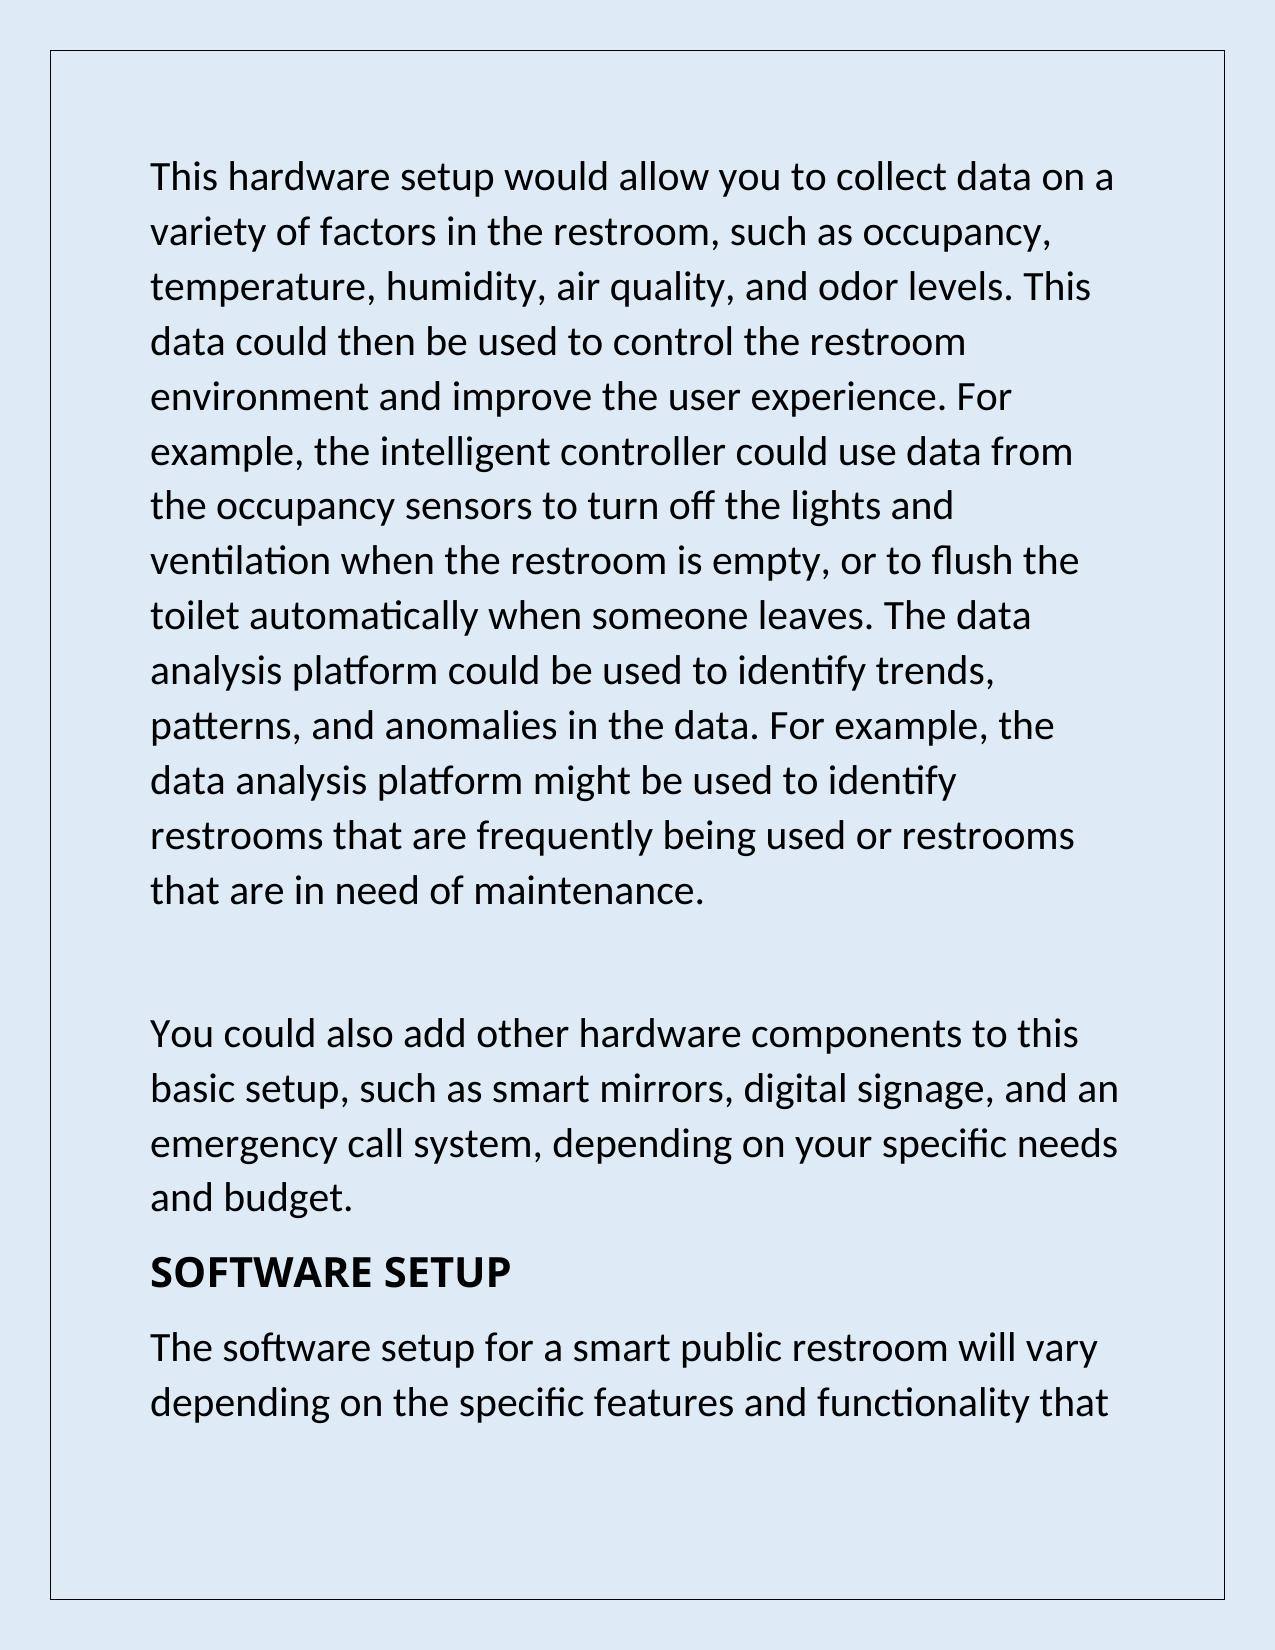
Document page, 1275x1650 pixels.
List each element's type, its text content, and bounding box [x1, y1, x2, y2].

text You could also add other hardware components to this basic setup, such as smart mirrors, digital signage, and an emergency call system, depending on your specific needs and budget. [150, 1007, 1125, 1222]
text This hardware setup would allow you to collect data on a variety of factors in the restroom, such as occupancy, temperature, humidity, air quality, and odor levels. This data could then be used to control the restroom environment and improve the user experience. For example, the intelligent controller could use data from the occupancy sensors to turn off the lights and ventilation when the restroom is empty, or to flush the toilet automatically when someone leaves. The data analysis platform could be used to identify trends, patterns, and anomalies in the data. For example, the data analysis platform might be used to identify restrooms that are frequently being used or restrooms that are in need of maintenance. [150, 150, 1125, 914]
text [150, 1321, 1125, 1427]
text SOFTWARE SETUP [150, 1243, 1125, 1300]
